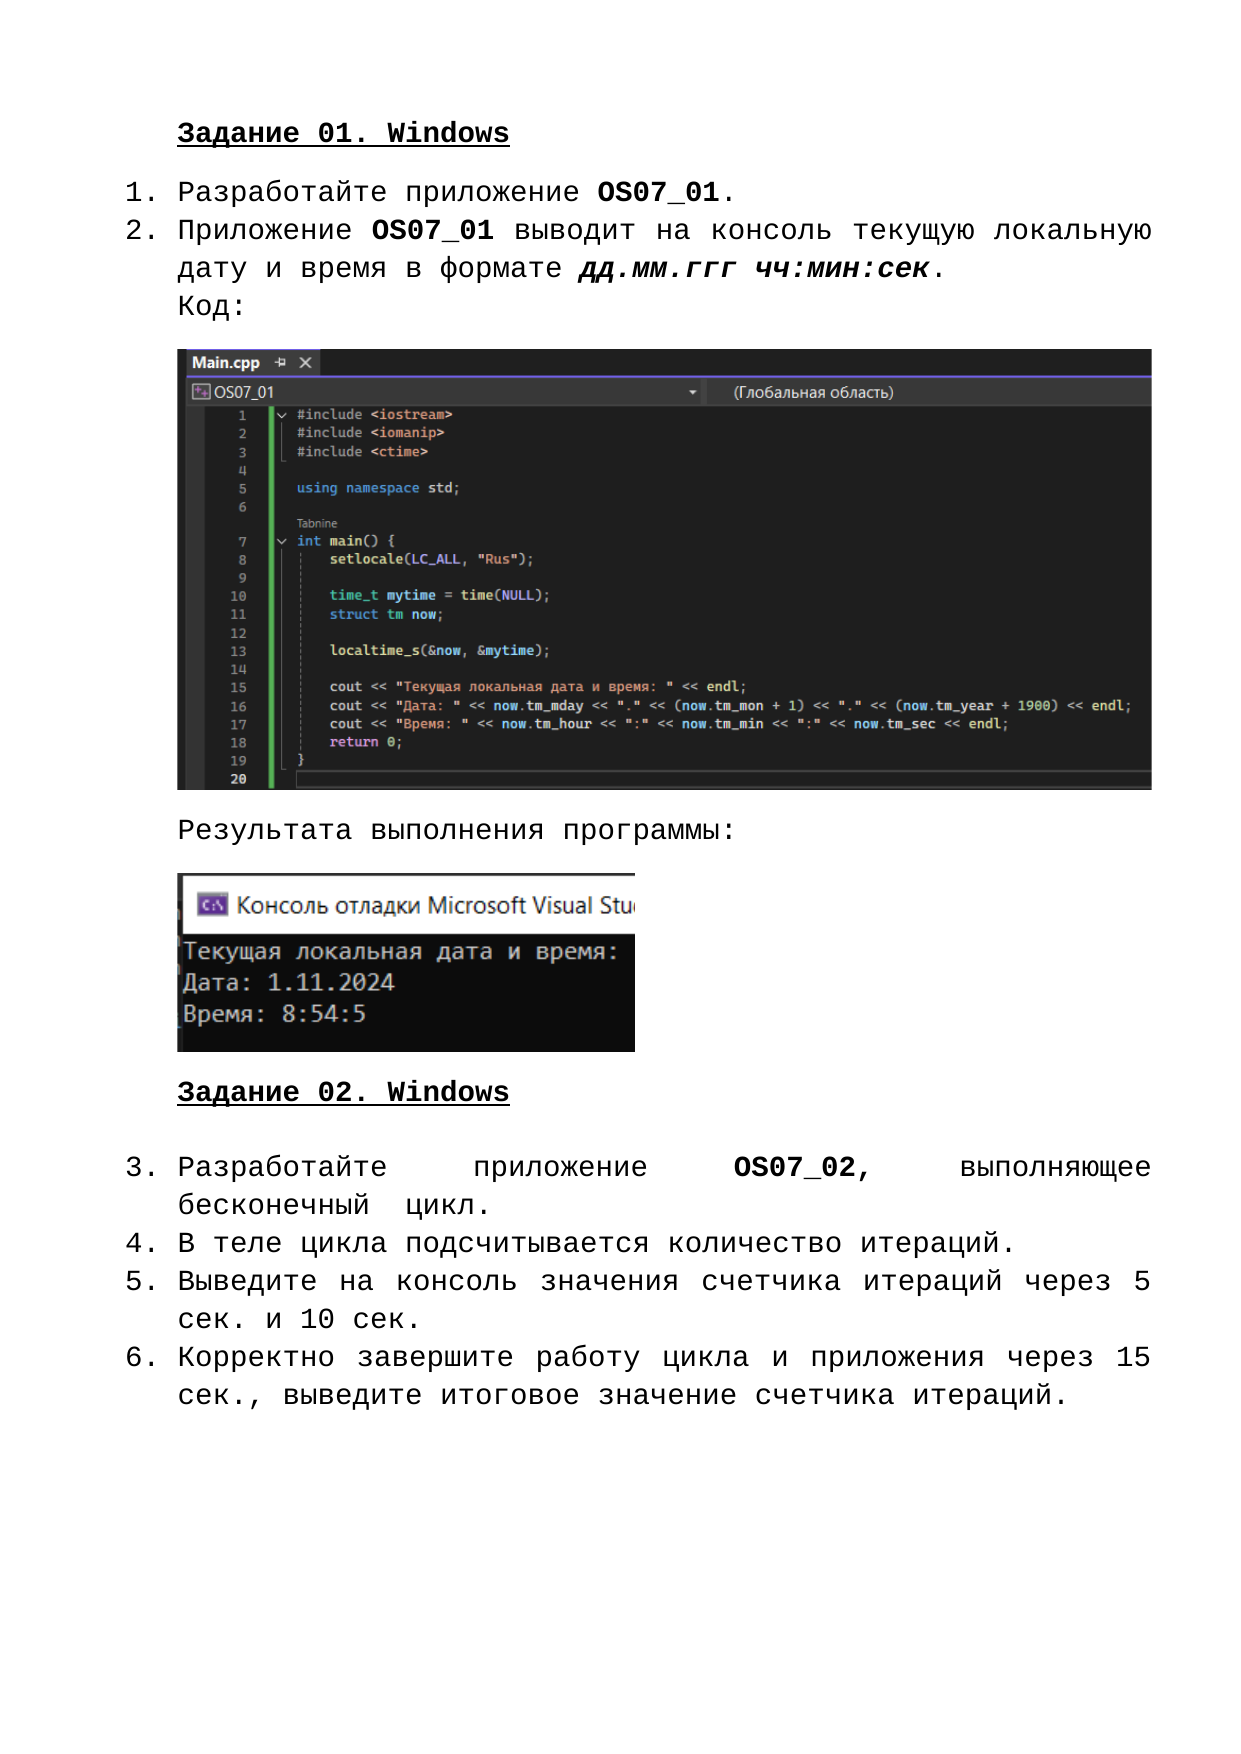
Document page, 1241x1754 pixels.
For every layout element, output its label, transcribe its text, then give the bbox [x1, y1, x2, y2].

list Выведите на консоль значения счетчика итераций через 5 сек. и 10 сек. [177, 1266, 1152, 1337]
picture [177, 873, 635, 1052]
list Приложение OS07_01 выводит на консоль текущую локальную дату и время в формате дд.мм.ггг чч:мин:сек. [177, 215, 1152, 286]
list Разработайте приложение OS07_01. [177, 177, 1152, 210]
text Задание 01. Windows [177, 118, 1152, 151]
list Задание 02. Windows [177, 1077, 1152, 1110]
picture [177, 349, 1152, 790]
list В теле цикла подсчитывается количество итераций. [177, 1228, 1152, 1261]
list Код: [177, 291, 1152, 324]
list Разработайте приложение OS07_02, выполняющее бесконечный цикл. [177, 1153, 1152, 1223]
list Корректно завершите работу цикла и приложения через 15 сек., выведите итоговое значение счетчика итераций. [177, 1342, 1152, 1413]
text Результата выполнения программы: [177, 815, 1152, 848]
